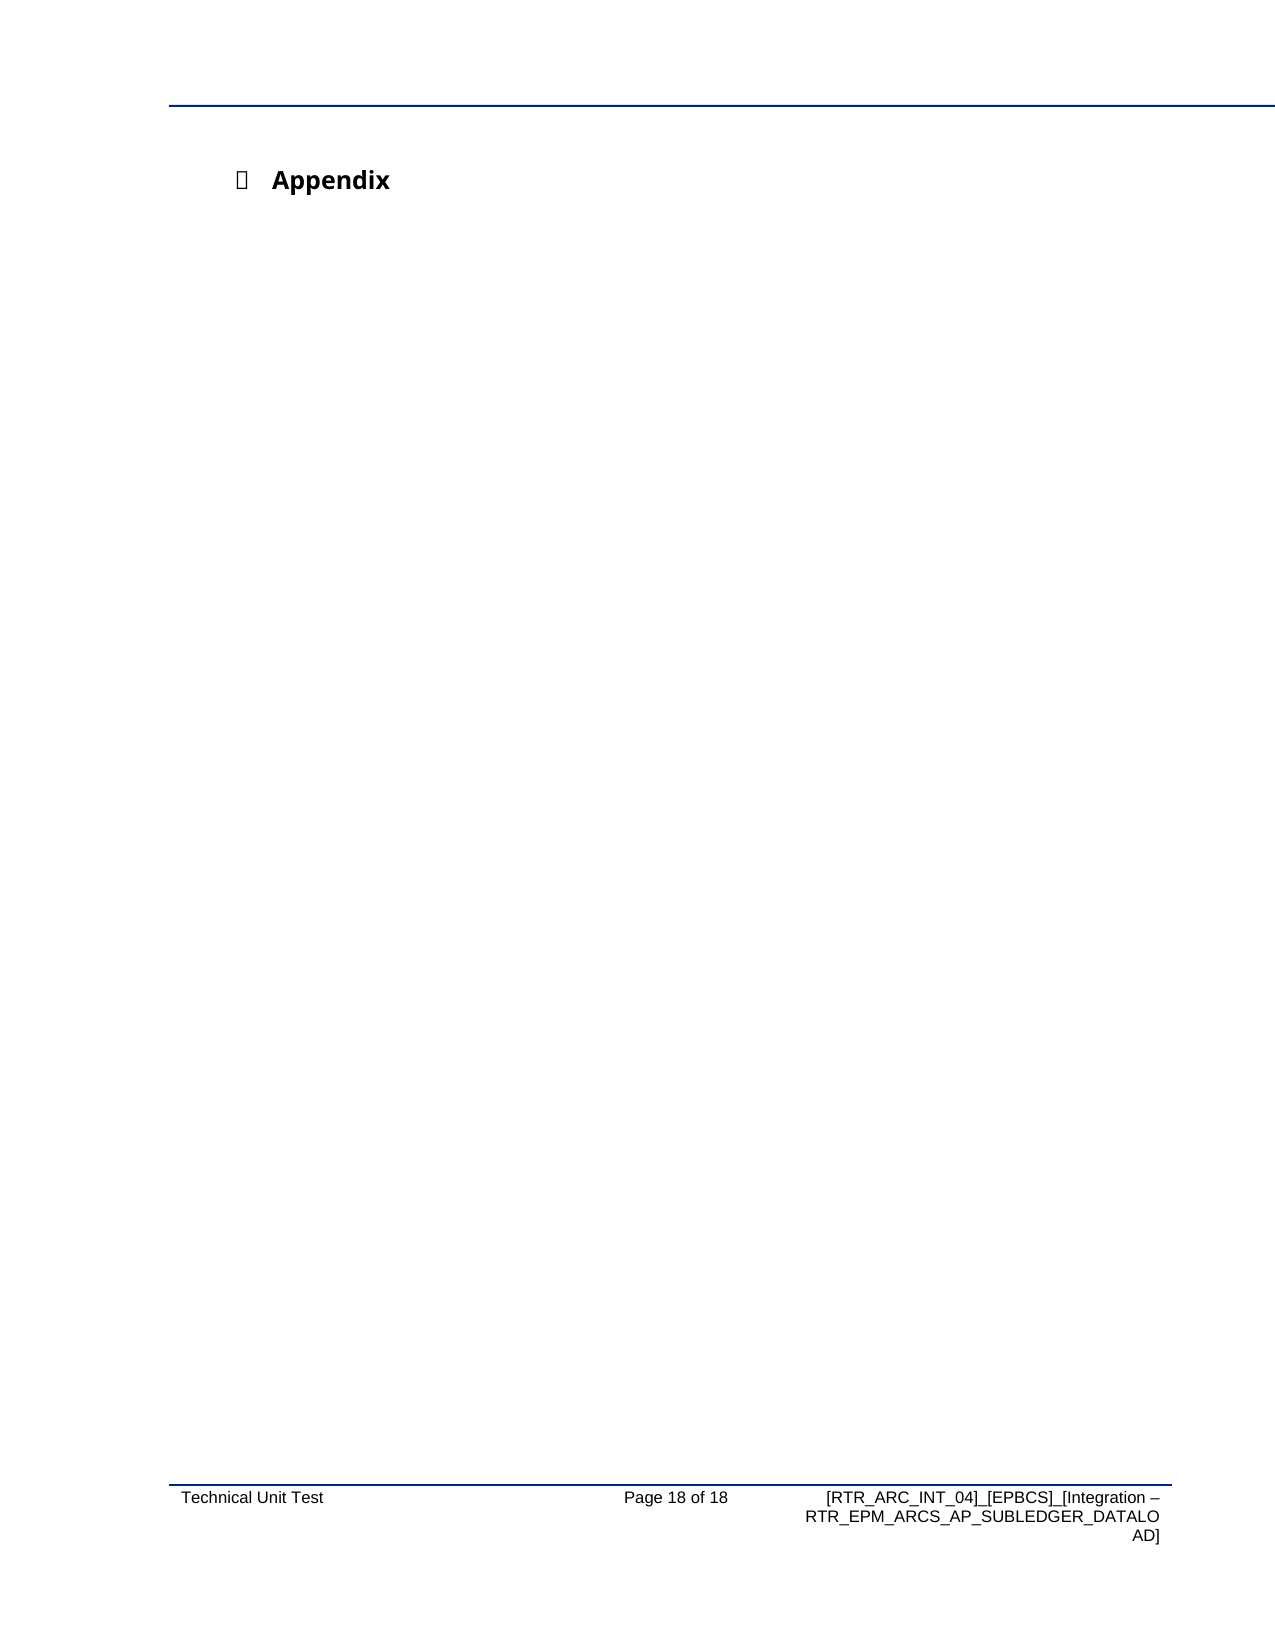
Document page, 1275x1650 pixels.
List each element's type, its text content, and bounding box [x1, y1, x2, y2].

subtitle Appendix [234, 162, 1125, 197]
